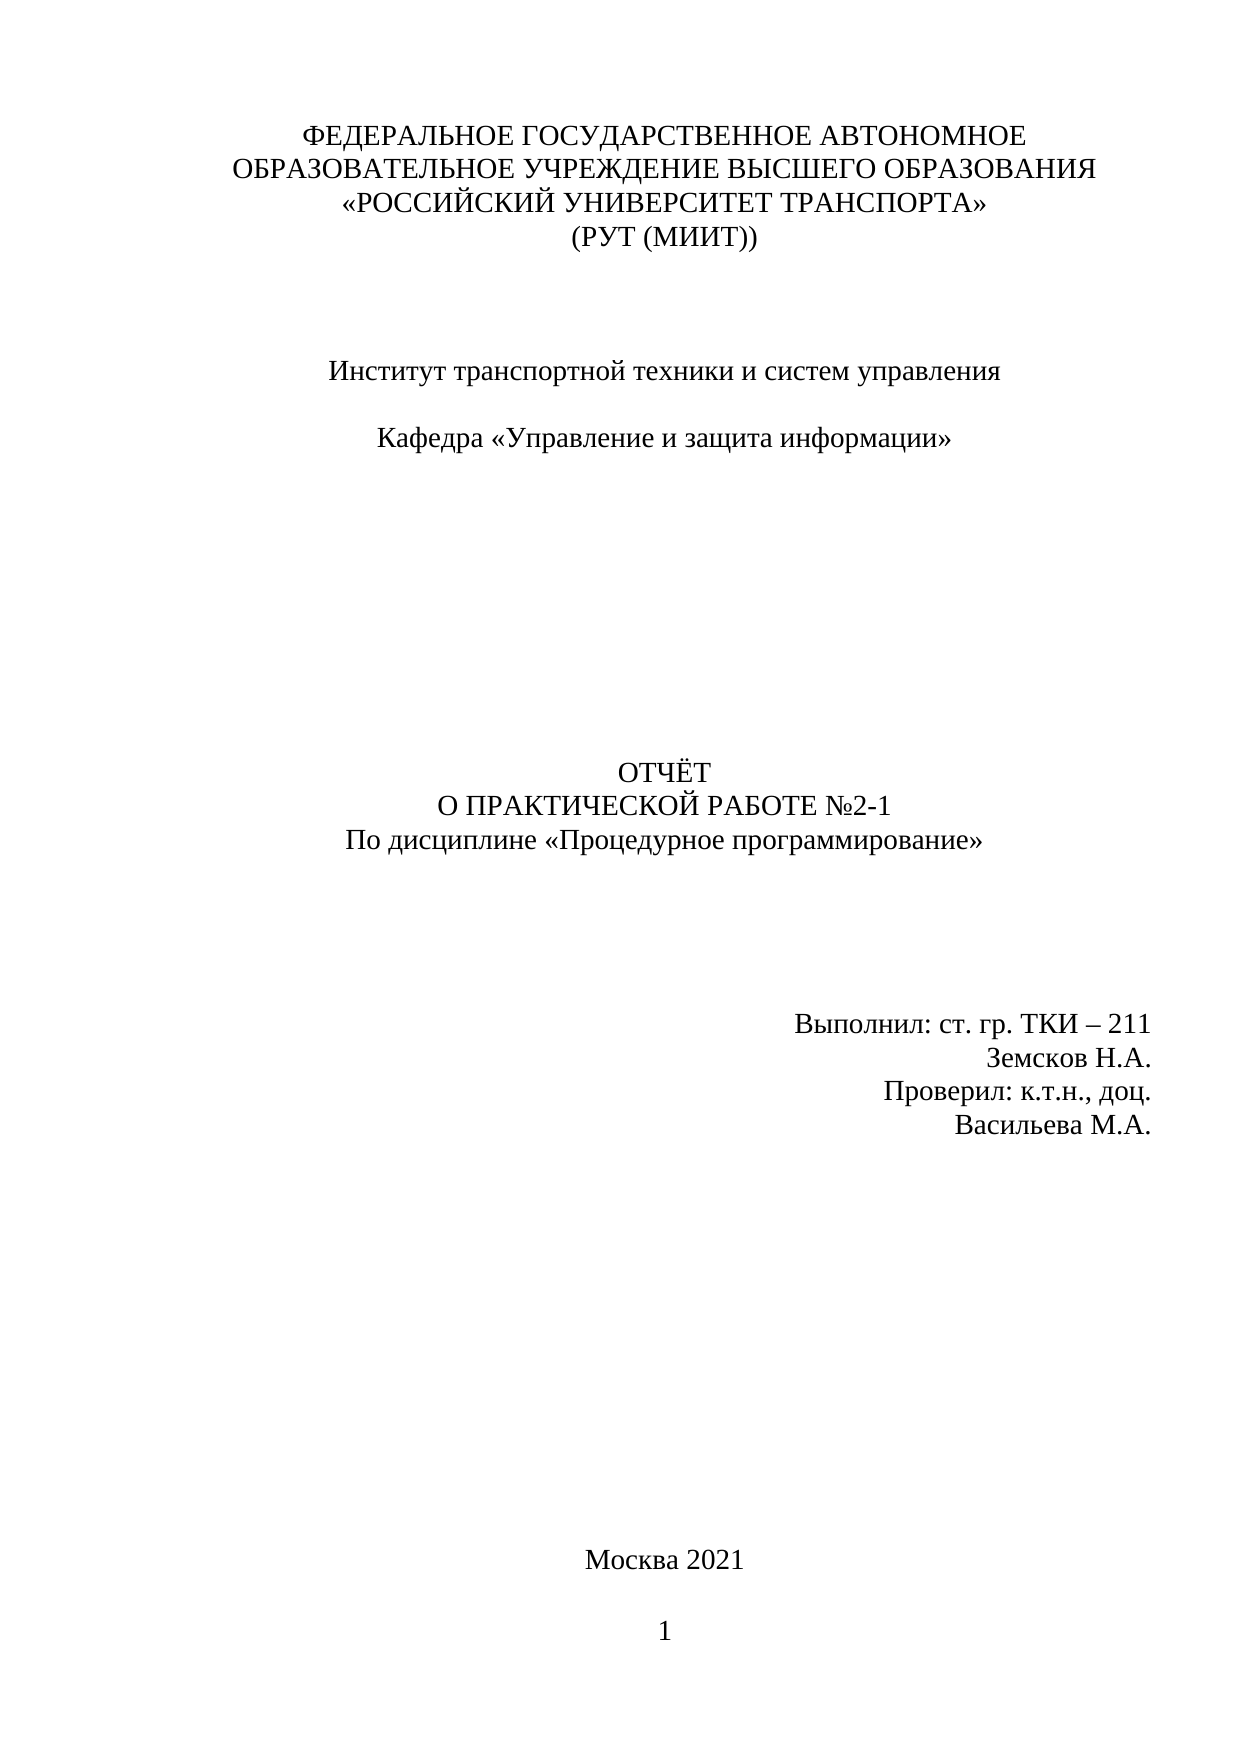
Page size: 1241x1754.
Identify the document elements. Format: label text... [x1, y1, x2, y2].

text Васильева М.А. [177, 1107, 1152, 1140]
text Институт транспортной техники и систем управления [177, 353, 1152, 386]
text Выполнил: ст. гр. ТКИ – 211 [177, 1006, 1152, 1040]
text ОТЧЁТ О ПРАКТИЧЕСКОЙ РАБОТЕ №2-1 [177, 755, 1152, 822]
text Земсков Н.А. [177, 1040, 1152, 1073]
text По дисциплине «Процедурное программирование» [177, 822, 1152, 855]
text Проверил: к.т.н., доц. [177, 1073, 1152, 1107]
text Кафедра «Управление и защита информации» [177, 420, 1152, 453]
text Москва 2021 [177, 1542, 1152, 1576]
text ФЕДЕРАЛЬНОЕ ГОСУДАРСТВЕННОЕ АВТОНОМНОЕ ОБРАЗОВАТЕЛЬНОЕ УЧРЕЖДЕНИЕ ВЫСШЕГО ОБРАЗОВАНИЯ «РОССИЙСКИЙ УНИВЕРСИТЕТ ТРАНСПОРТА» (РУТ (МИИТ)) [177, 118, 1152, 252]
